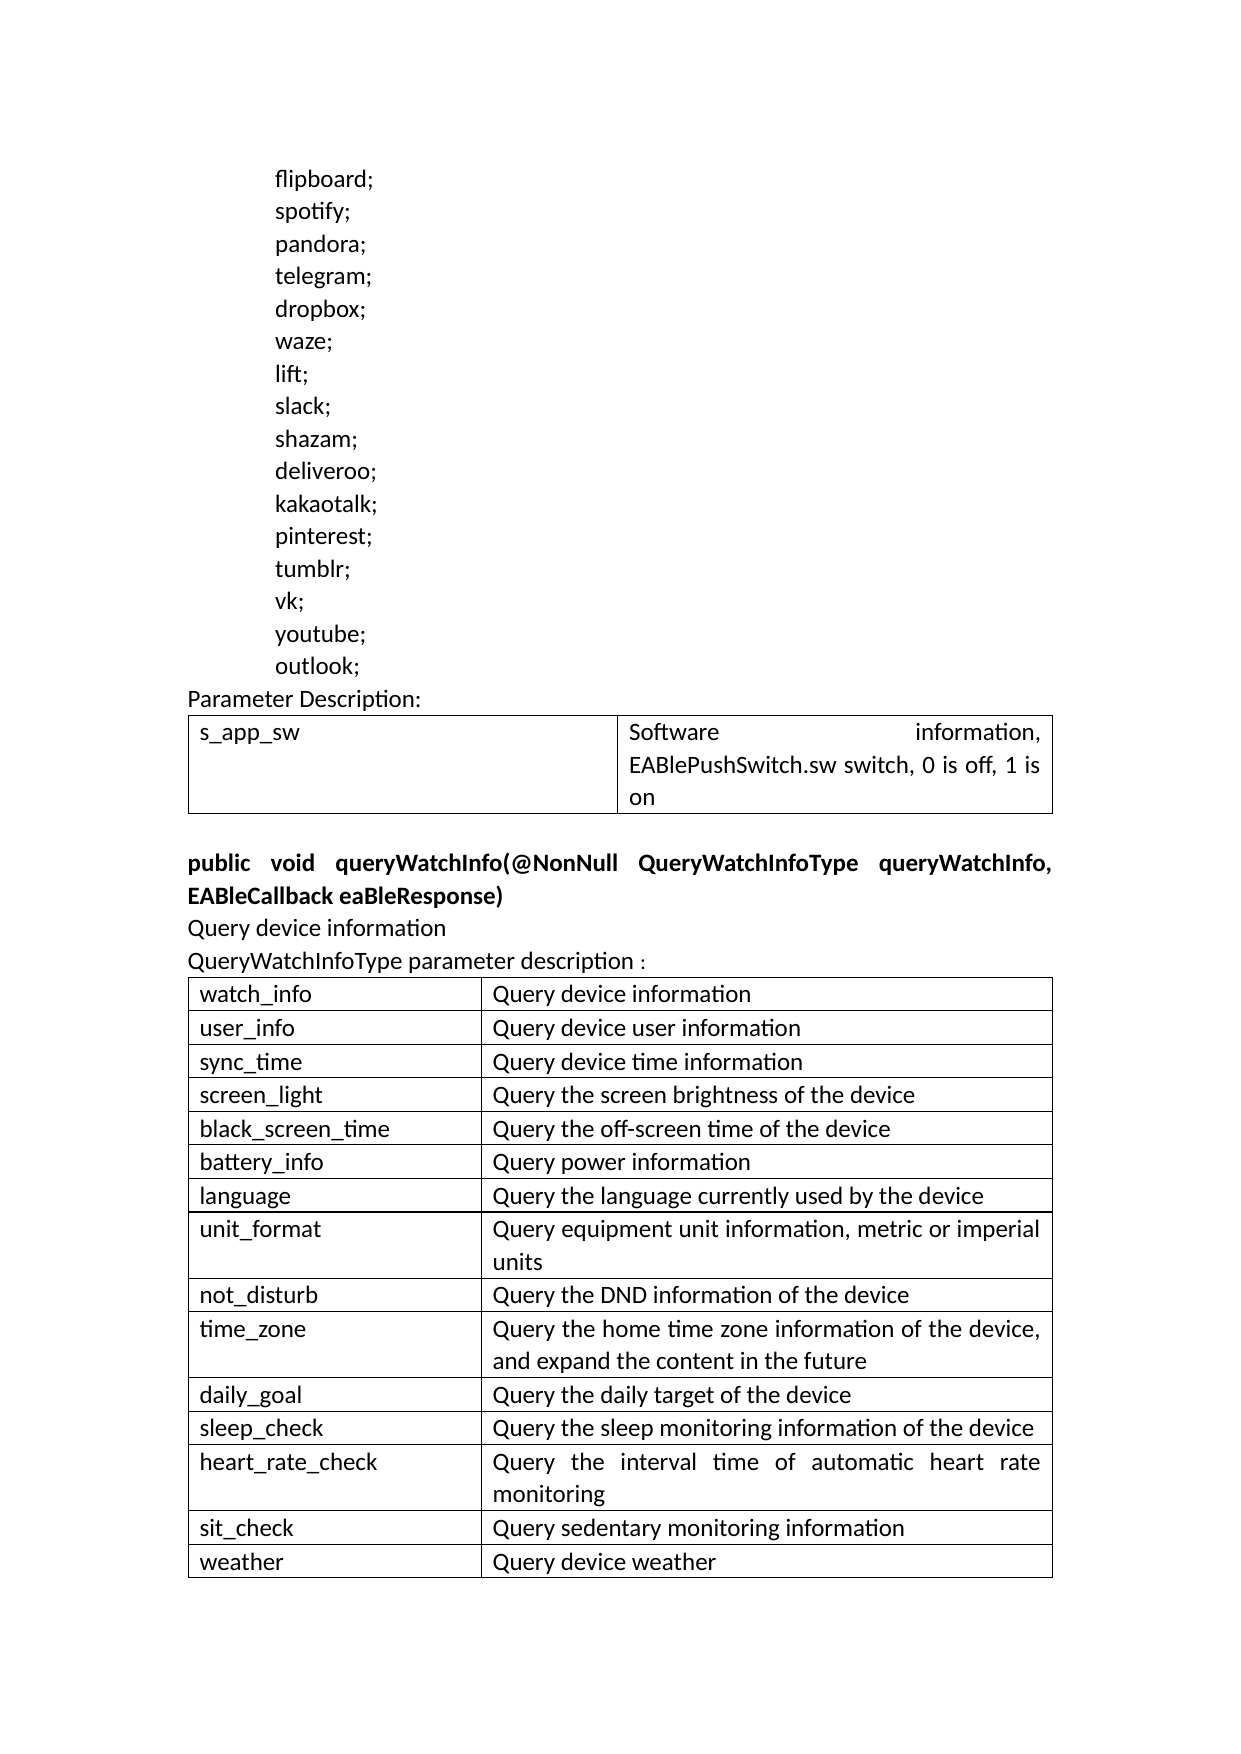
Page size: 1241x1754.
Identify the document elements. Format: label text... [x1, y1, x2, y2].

table_header watch_info [189, 978, 481, 1010]
table_header s_app_sw [189, 716, 617, 813]
text slack; [187, 389, 1053, 422]
table_cell user_info [189, 1011, 481, 1044]
text tumblr; [187, 552, 1053, 584]
text flipboard; [187, 162, 1053, 194]
text kakaotalk; [187, 487, 1053, 519]
text Parameter Description: [187, 682, 1053, 714]
table_cell battery_info [189, 1145, 481, 1178]
table_cell sleep_check [189, 1412, 481, 1444]
table_cell Query the screen brightness of the device [482, 1078, 1052, 1111]
table_cell Query device user information [482, 1011, 1052, 1044]
text deliveroo; [187, 454, 1053, 487]
text dropbox; [187, 292, 1053, 324]
table_cell not_disturb [189, 1279, 481, 1311]
text telegram; [187, 259, 1053, 292]
table_cell Query the DND information of the device [482, 1279, 1052, 1311]
table_cell Query the sleep monitoring information of the device [482, 1412, 1052, 1444]
table_cell Query the daily target of the device [482, 1378, 1052, 1411]
text Query device information [187, 912, 1053, 944]
table_cell Query device time information [482, 1045, 1052, 1077]
text vk; [187, 584, 1053, 617]
table_cell sit_check [189, 1511, 481, 1544]
table_cell Query sedentary monitoring information [482, 1511, 1052, 1544]
table_cell Query equipment unit information, metric or imperial units [482, 1213, 1052, 1277]
table_cell Query the language currently used by the device [482, 1179, 1052, 1211]
table_cell Query the off-screen time of the device [482, 1112, 1052, 1144]
table_cell screen_light [189, 1078, 481, 1111]
table_cell heart_rate_check [189, 1445, 481, 1510]
text pinterest; [187, 519, 1053, 552]
table_cell daily_goal [189, 1378, 481, 1411]
text waze; [187, 324, 1053, 357]
table_cell Query device weather [482, 1545, 1052, 1577]
table_header Query device information [482, 978, 1052, 1010]
table_cell Query power information [482, 1145, 1052, 1178]
table_cell black_screen_time [189, 1112, 481, 1144]
table_cell time_zone [189, 1312, 481, 1377]
table_cell Query the interval time of automatic heart rate monitoring [482, 1445, 1052, 1510]
text spotify; [187, 194, 1053, 227]
text lift; [187, 357, 1053, 389]
table_cell weather [189, 1545, 481, 1577]
text pandora; [187, 227, 1053, 259]
text youtube; [187, 617, 1053, 649]
table_cell sync_time [189, 1045, 481, 1077]
text public void queryWatchInfo(@NonNull QueryWatchInfoType queryWatchInfo, EABleCallback eaBleResponse) [187, 847, 1053, 912]
text QueryWatchInfoType parameter description : [187, 944, 1053, 977]
table_cell unit_format [189, 1213, 481, 1277]
table_header Software information, EABlePushSwitch.sw switch, 0 is off, 1 is on [618, 716, 1052, 813]
table_cell language [189, 1179, 481, 1211]
text outlook; [187, 649, 1053, 682]
text shazam; [187, 422, 1053, 454]
table_cell Query the home time zone information of the device, and expand the content in the future [482, 1312, 1052, 1377]
